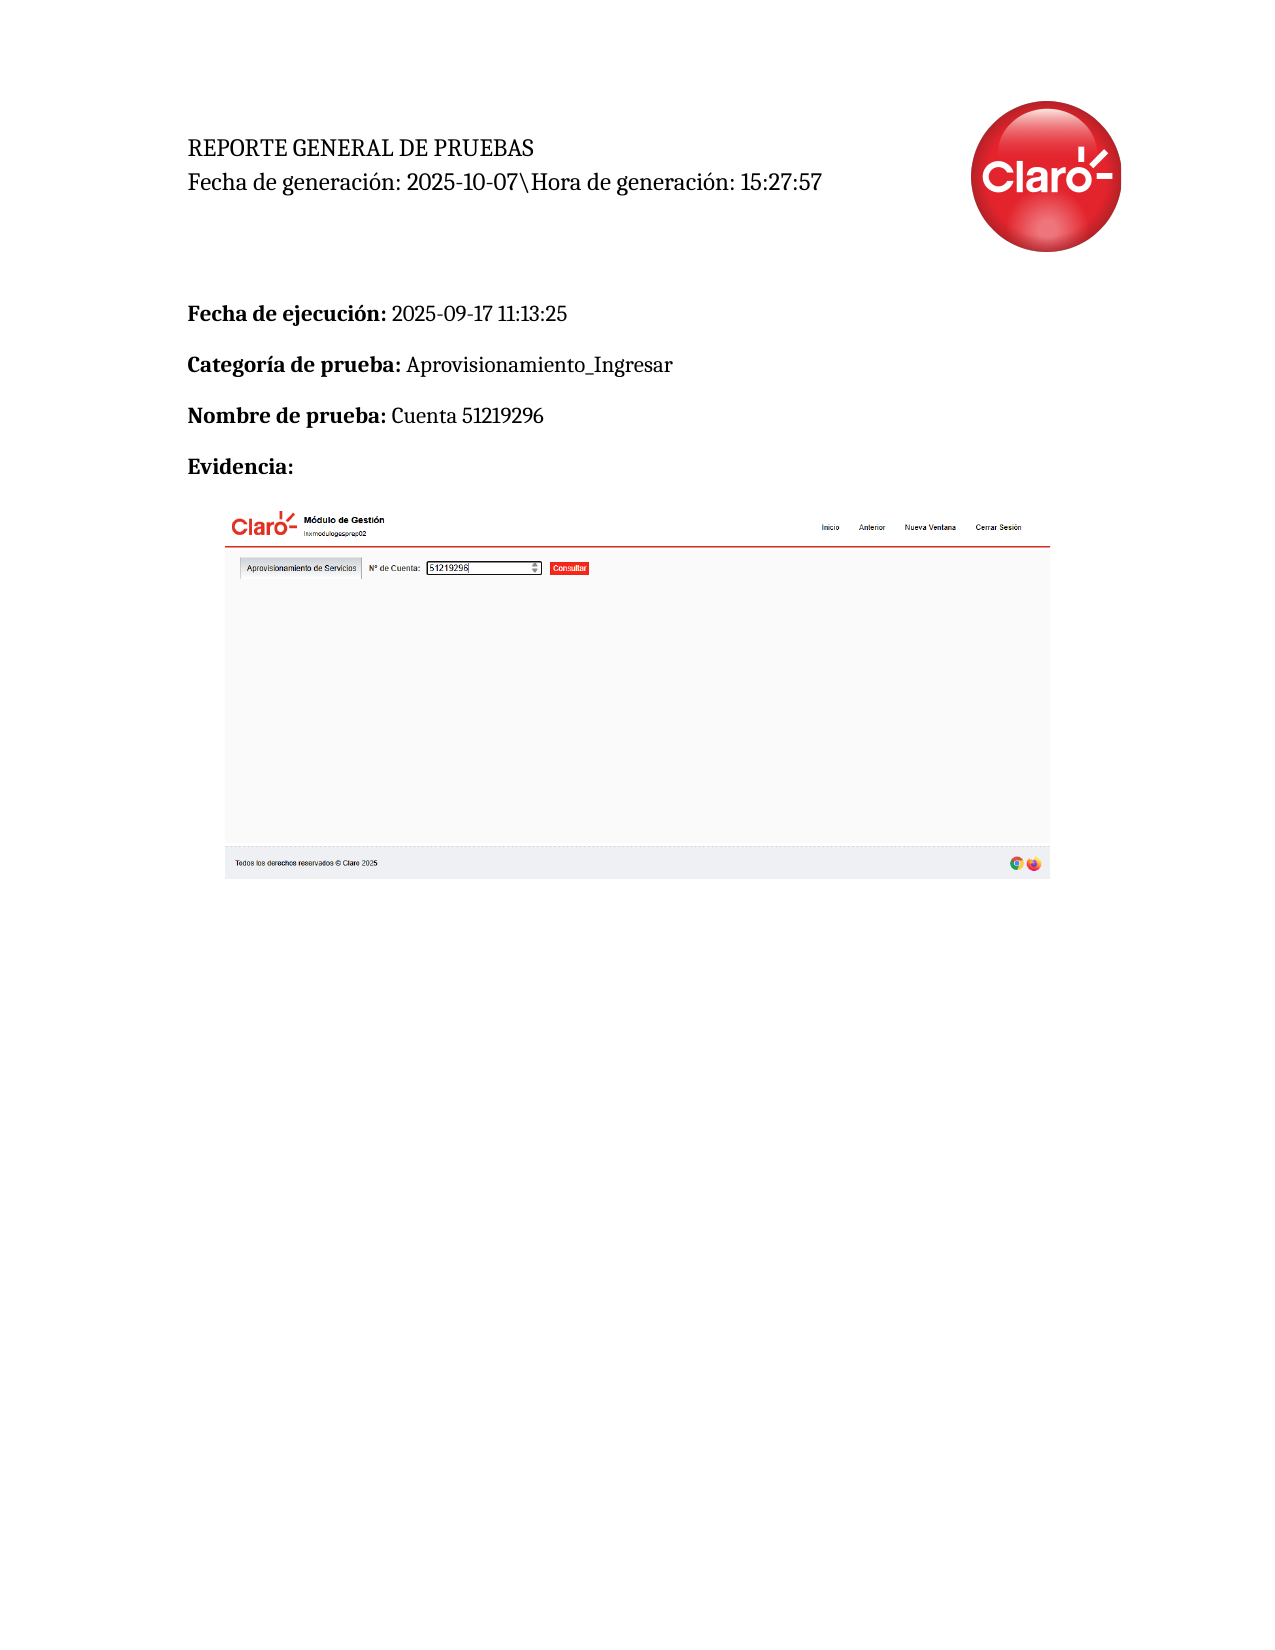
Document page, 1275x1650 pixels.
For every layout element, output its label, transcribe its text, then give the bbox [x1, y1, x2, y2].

text Evidencia: [187, 454, 1087, 480]
text Fecha de ejecución: 2025-09-17 11:13:25 [187, 301, 1087, 327]
text Categoría de prueba: Aprovisionamiento_Ingresar [187, 352, 1087, 378]
text Nombre de prueba: Cuenta 51219296 [187, 403, 1087, 429]
picture [225, 505, 1050, 879]
picture [971, 101, 1122, 252]
